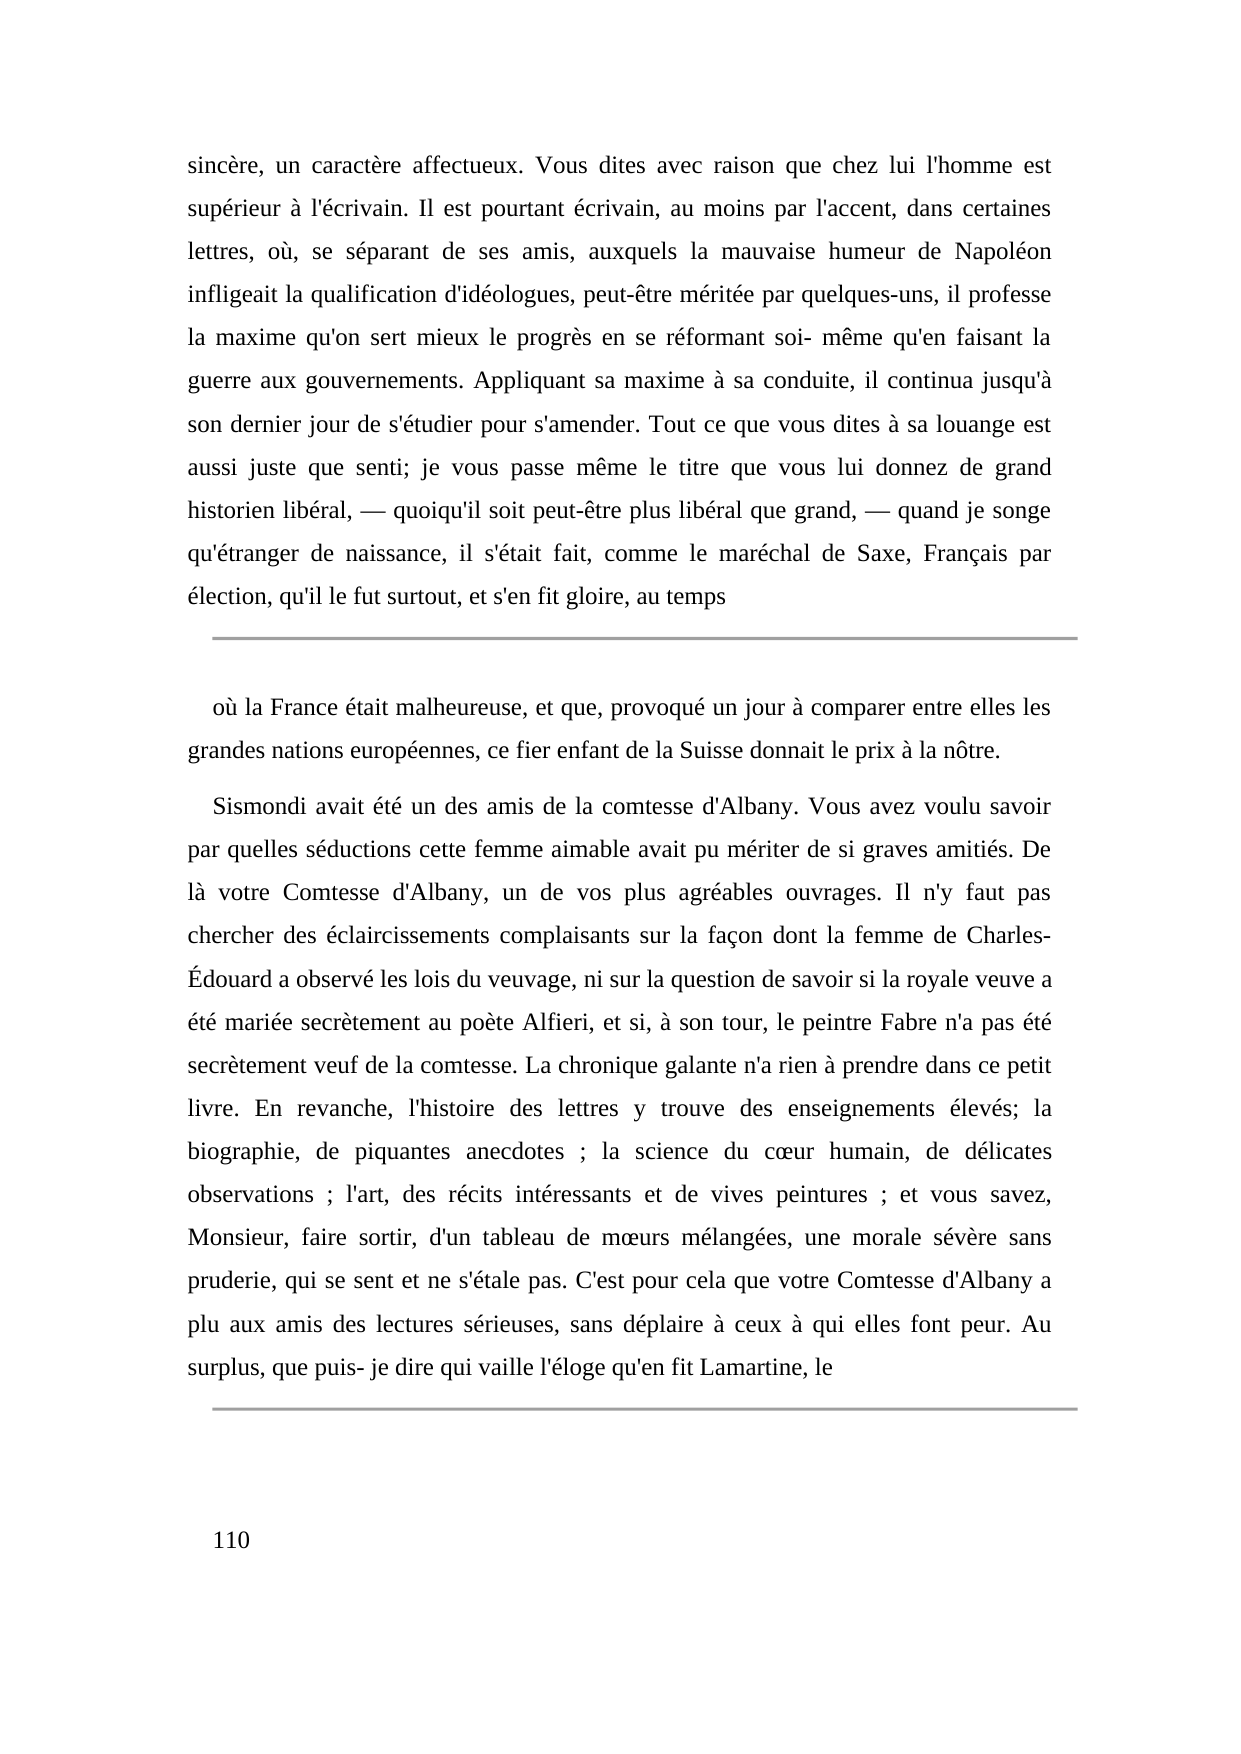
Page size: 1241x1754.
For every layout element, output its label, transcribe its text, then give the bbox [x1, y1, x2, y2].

text Sismondi avait été un des amis de la comtesse d'Albany. Vous avez voulu savoir par quelles séductions cette femme aimable avait pu mériter de si graves amitiés. De là votre Comtesse d'Albany, un de vos plus agréables ouvrages. Il n'y faut pas chercher des éclaircissements complaisants sur la façon dont la femme de Charles-Édouard a observé les lois du veuvage, ni sur la question de savoir si la royale veuve a été mariée secrètement au poète Alfieri, et si, à son tour, le peintre Fabre n'a pas été secrètement veuf de la comtesse. La chronique galante n'a rien à prendre dans ce petit livre. En revanche, l'histoire des lettres y trouve des enseignements élevés; la biographie, de piquantes anecdotes ; la science du cœur humain, de délicates observations ; l'art, des récits intéressants et de vives peintures ; et vous savez, Monsieur, faire sortir, d'un tableau de mœurs mélangées, une morale sévère sans pruderie, qui se sent et ne s'étale pas. C'est pour cela que votre Comtesse d'Albany a plu aux amis des lectures sérieuses, sans déplaire à ceux à qui elles font peur. Au surplus, que puis- je dire qui vaille l'éloge qu'en fit Lamartine, le [187, 791, 1053, 1381]
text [187, 150, 1053, 610]
text où la France était malheureuse, et que, provoqué un jour à comparer entre elles les grandes nations européennes, ce fier enfant de la Suisse donnait le prix à la nôtre. [187, 692, 1053, 764]
